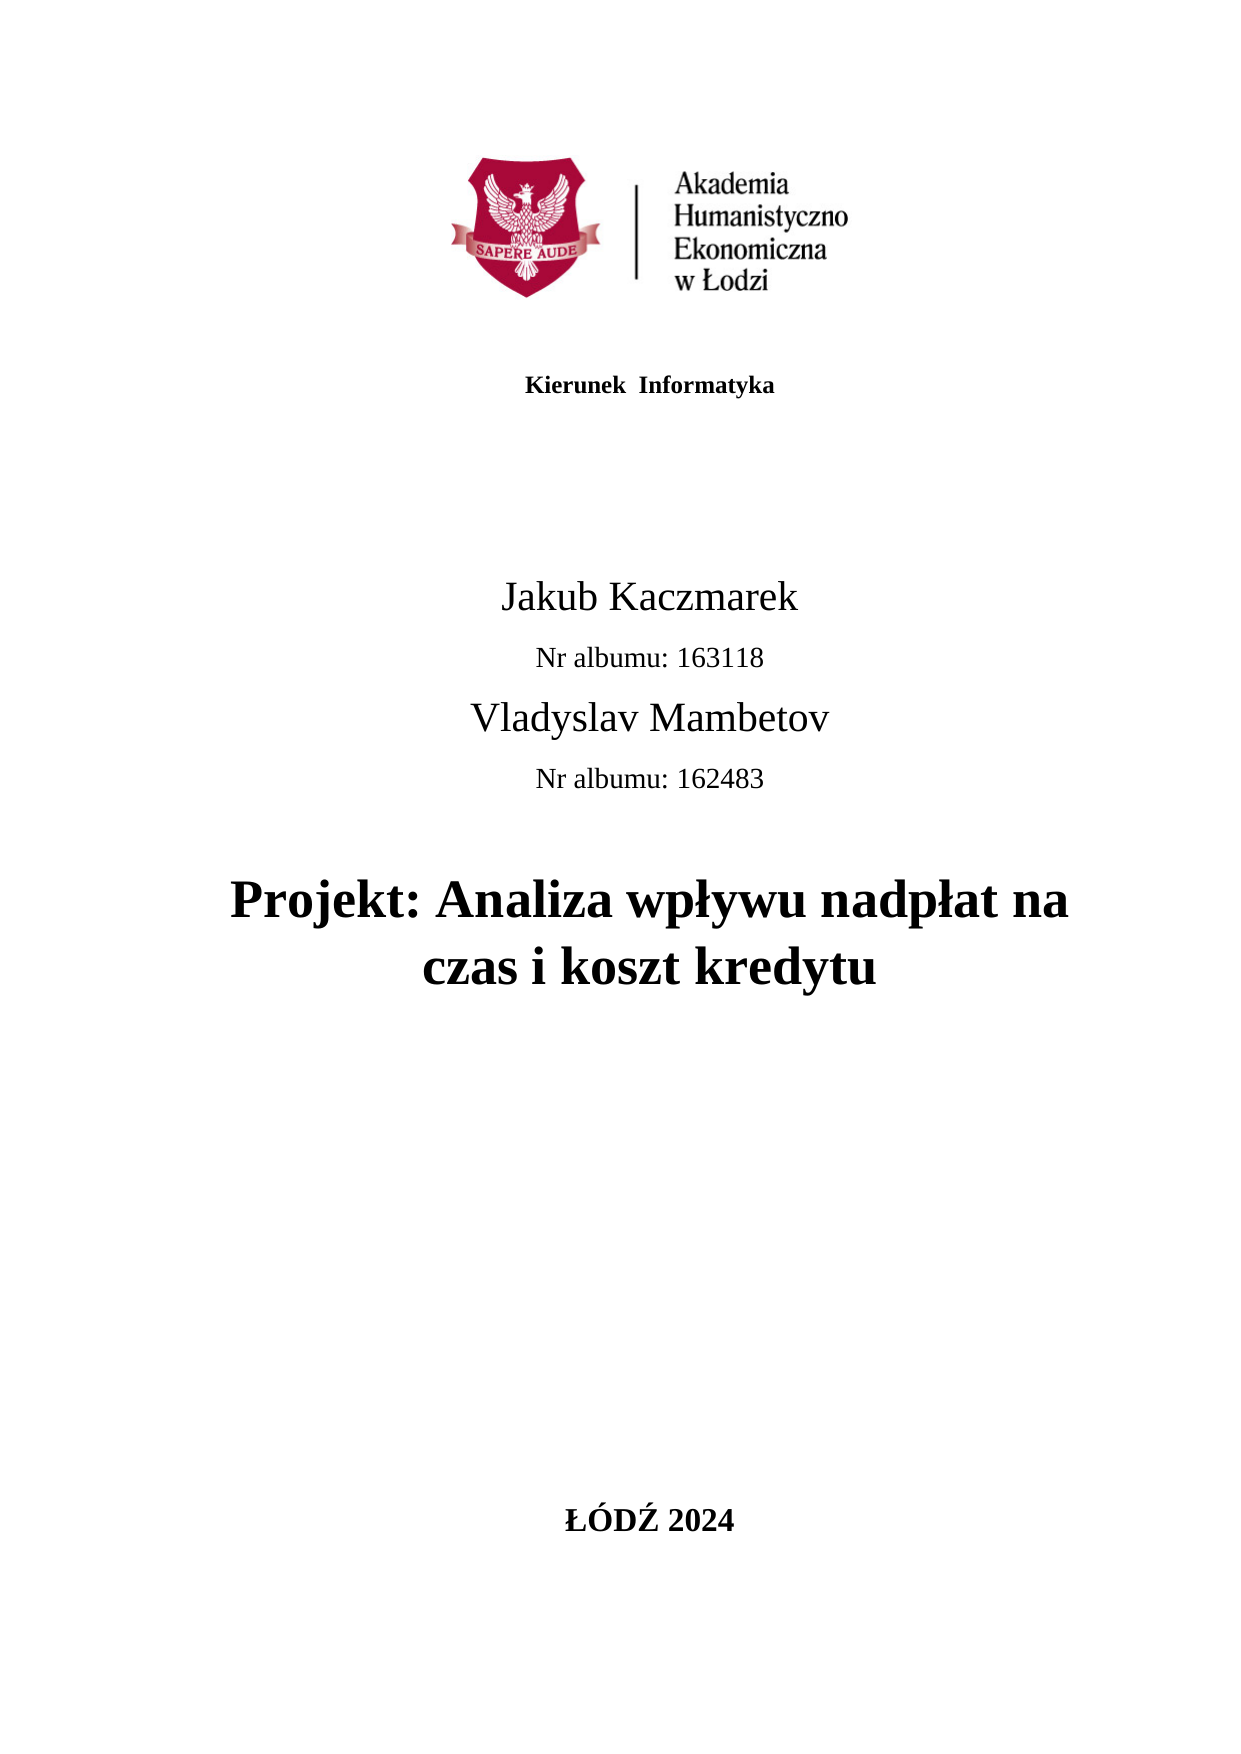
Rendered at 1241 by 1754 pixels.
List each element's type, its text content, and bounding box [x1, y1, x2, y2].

picture [443, 147, 856, 304]
text Nr albumu: 162483 [207, 761, 1092, 795]
text Kierunek Informatyka [207, 371, 1092, 399]
text Jakub Kaczmarek [207, 572, 1092, 619]
text ŁÓDŹ 2024 [207, 1500, 1092, 1538]
text Nr albumu: 163118 [207, 640, 1092, 673]
text Projekt: Analiza wpływu nadpłat na czas i koszt kredytu [207, 867, 1092, 996]
text Vladyslav Mambetov [207, 693, 1092, 741]
